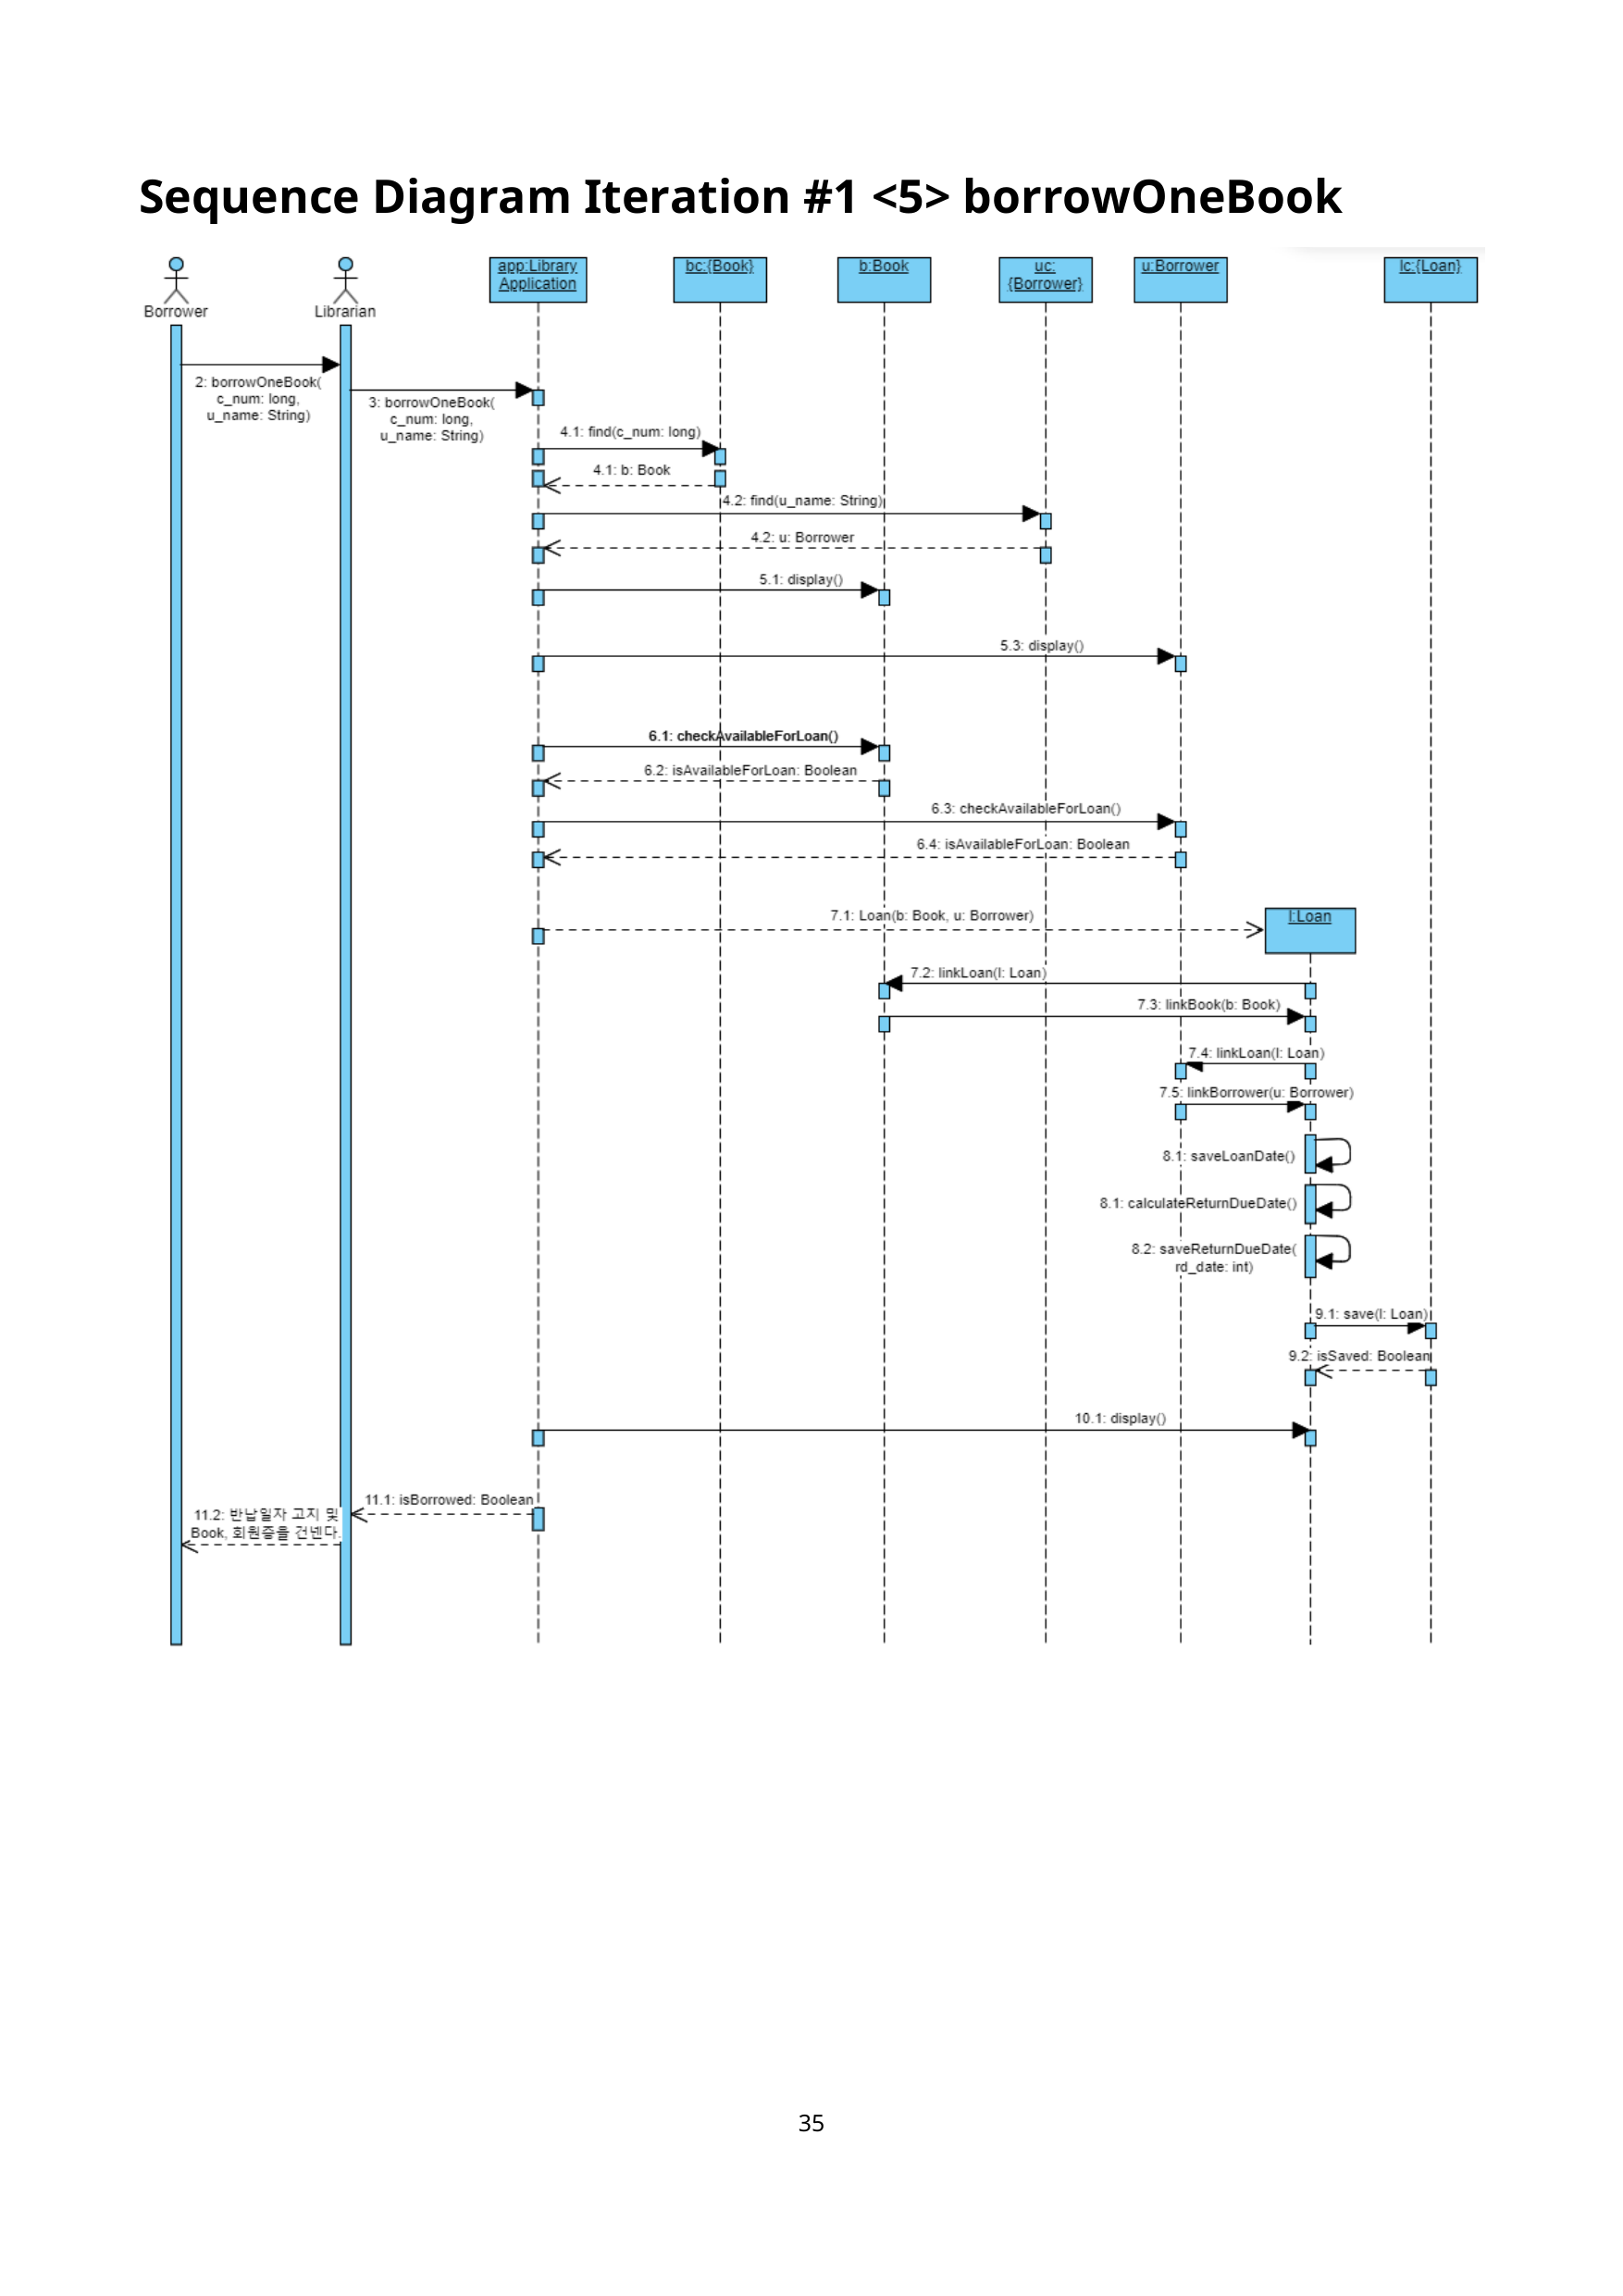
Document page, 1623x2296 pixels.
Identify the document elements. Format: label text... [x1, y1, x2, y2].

picture [139, 247, 1485, 1654]
text Sequence Diagram Iteration #1 <5> borrowOneBook [139, 164, 1484, 227]
